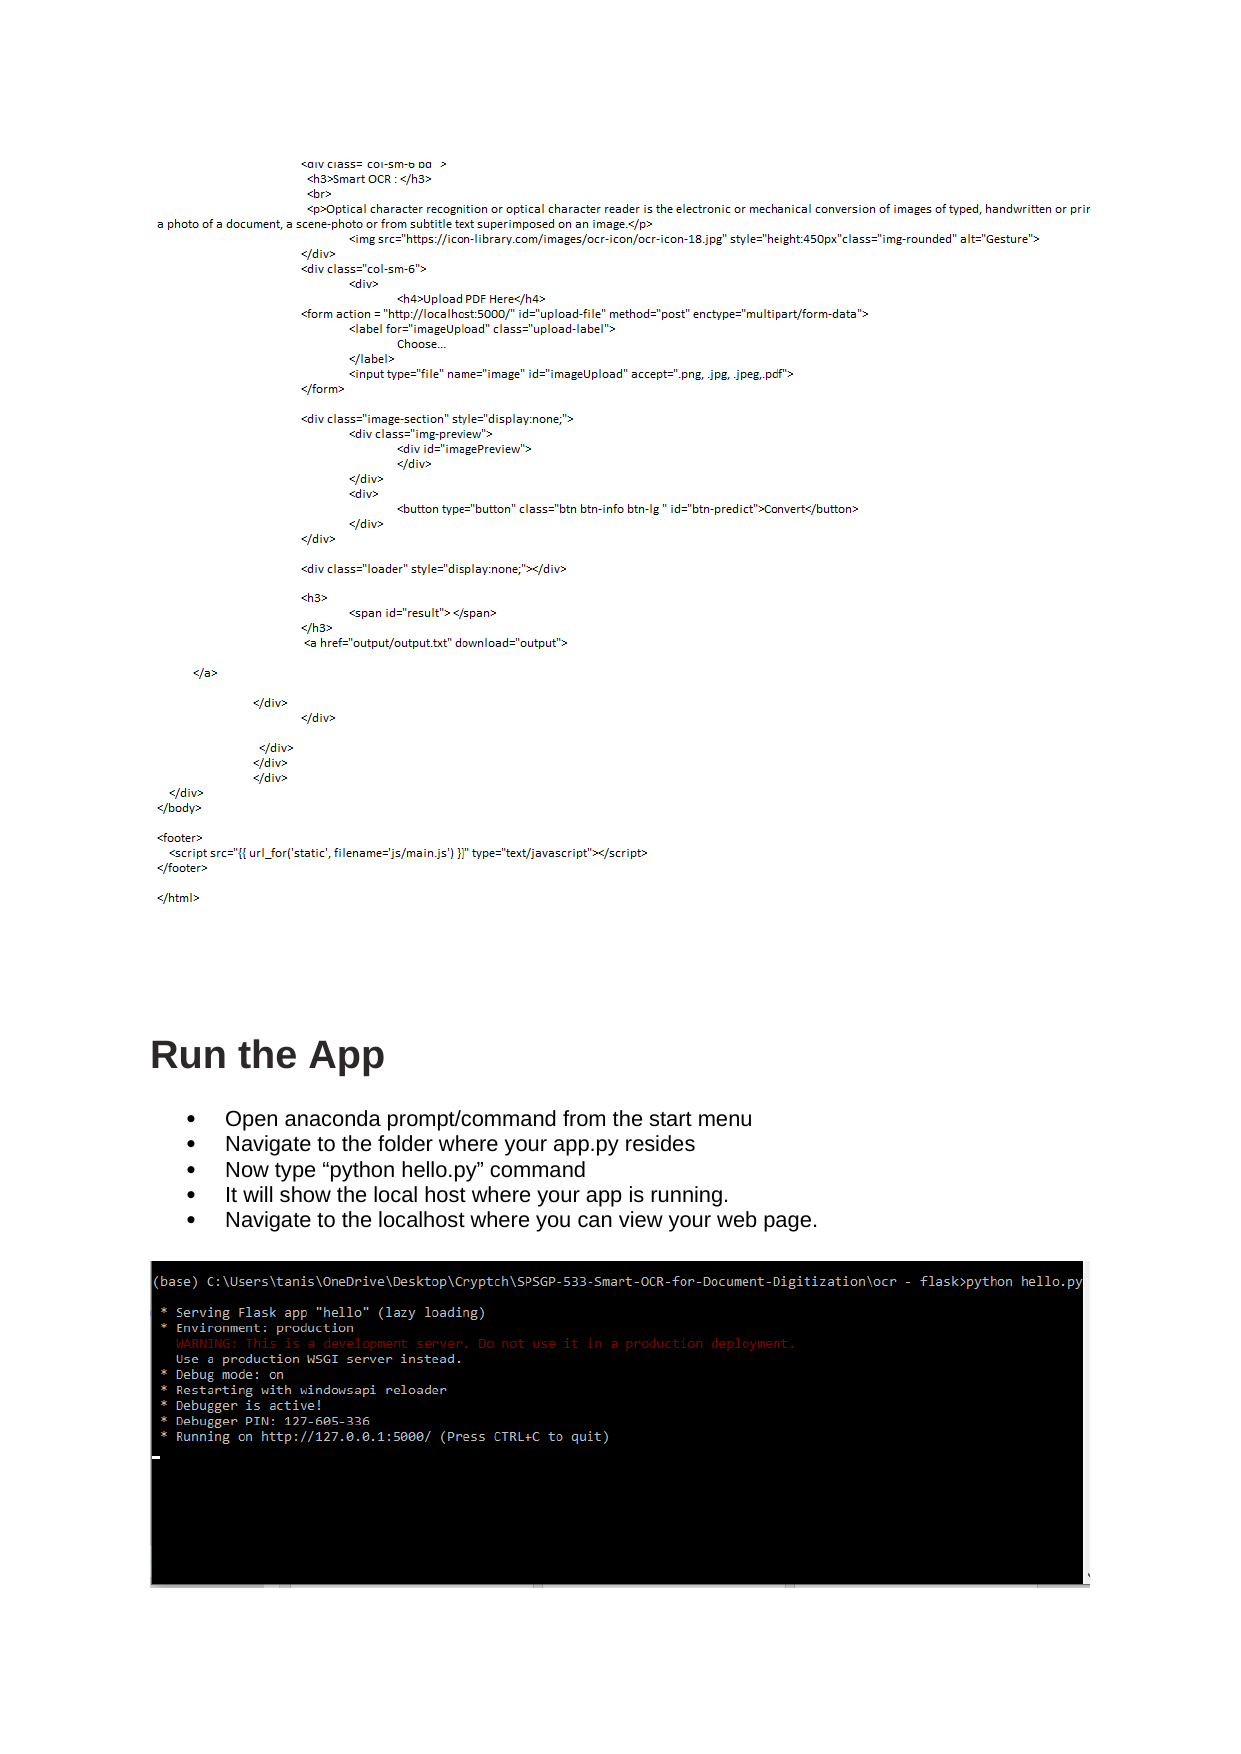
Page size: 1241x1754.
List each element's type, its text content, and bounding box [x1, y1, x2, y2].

list Now type “python hello.py” command [187, 1157, 1090, 1182]
text Run the App [150, 1031, 1090, 1077]
list Open anaconda prompt/command from the start menu [187, 1106, 1090, 1131]
picture [150, 150, 1091, 1013]
picture [150, 1261, 1091, 1588]
list It will show the local host where your app is running. [187, 1182, 1090, 1207]
list Navigate to the localhost where you can view your web page. [187, 1207, 1090, 1232]
list Navigate to the folder where your app.py resides [187, 1131, 1090, 1157]
